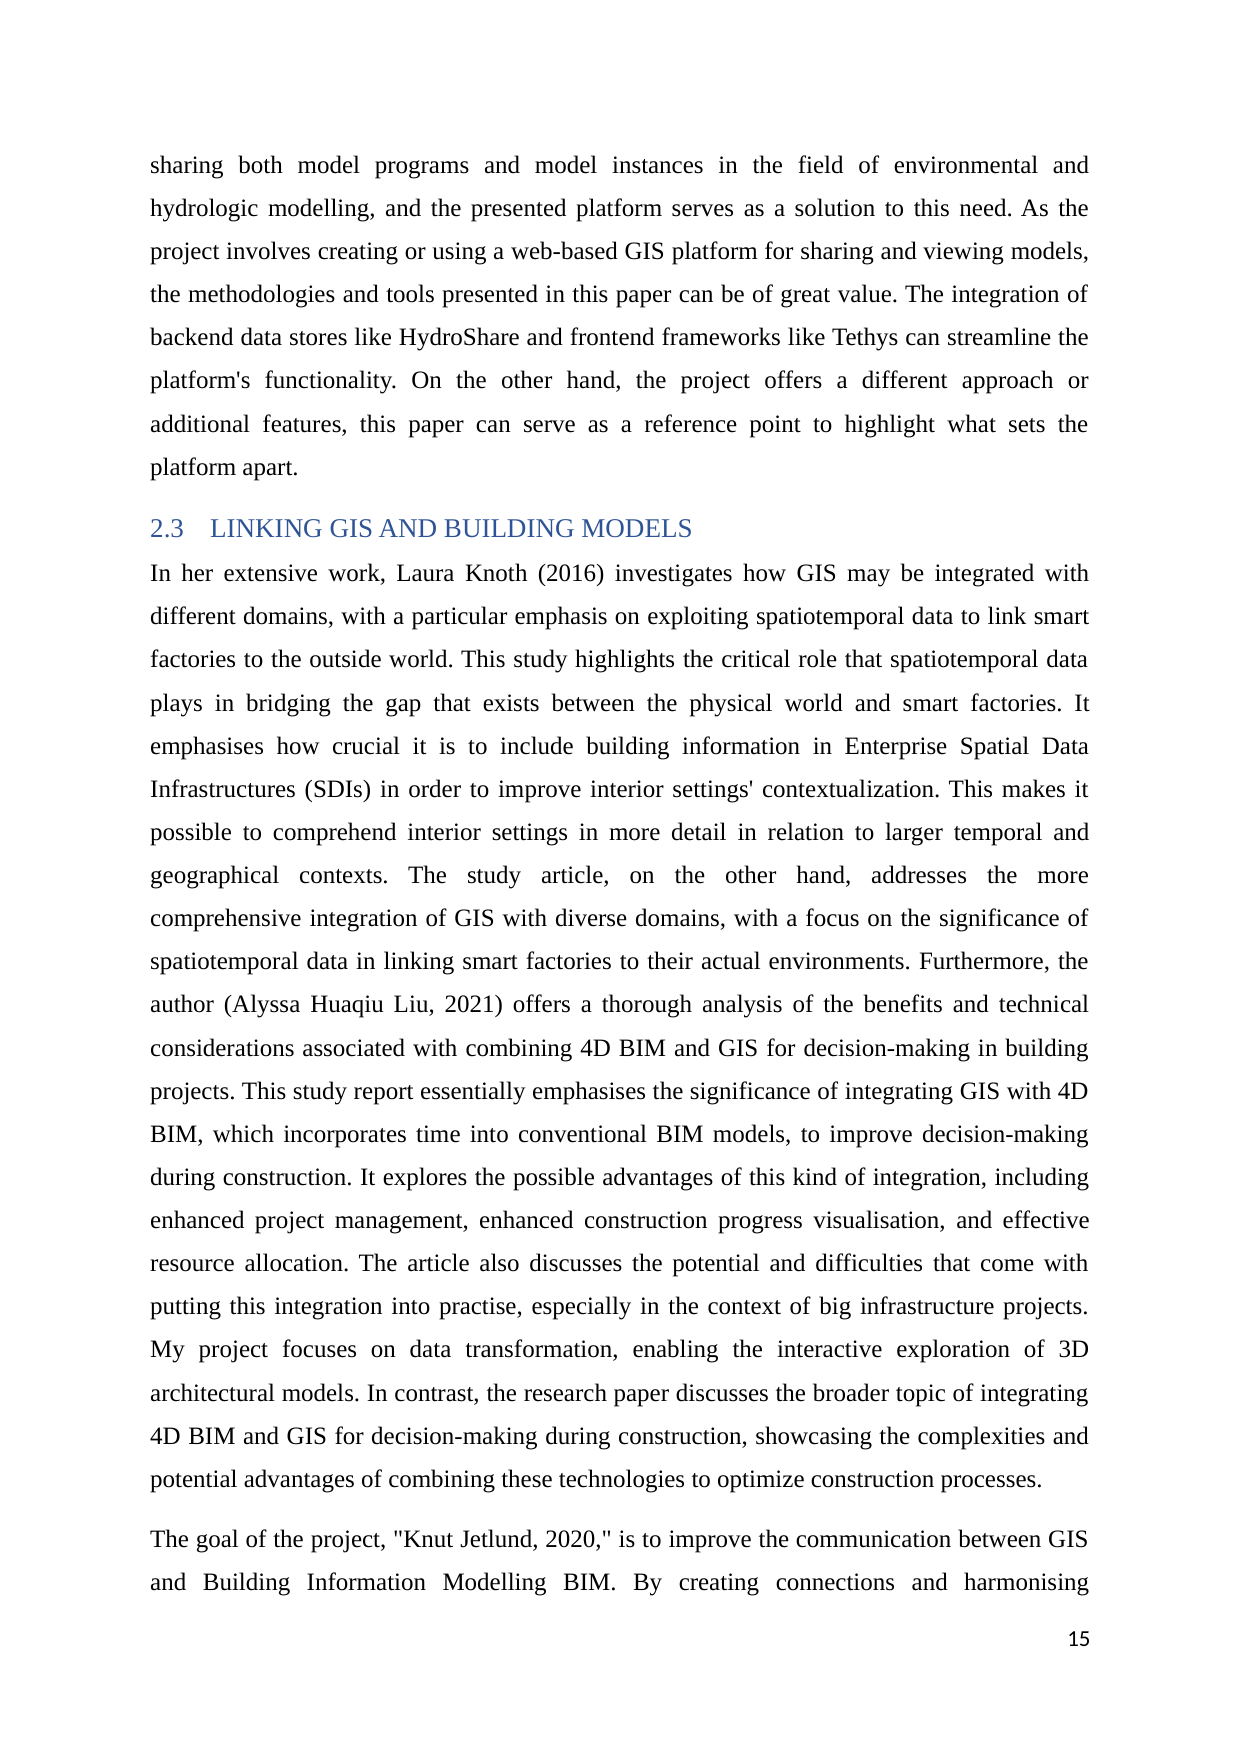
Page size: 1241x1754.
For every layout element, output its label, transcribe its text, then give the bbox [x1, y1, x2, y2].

text In her extensive work, Laura Knoth (2016) investigates how GIS may be integrated with different domains, with a particular emphasis on exploiting spatiotemporal data to link smart factories to the outside world. This study highlights the critical role that spatiotemporal data plays in bridging the gap that exists between the physical world and smart factories. It emphasises how crucial it is to include building information in Enterprise Spatial Data Infrastructures (SDIs) in order to improve interior settings' contextualization. This makes it possible to comprehend interior settings in more detail in relation to larger temporal and geographical contexts. The study article, on the other hand, addresses the more comprehensive integration of GIS with diverse domains, with a focus on the significance of spatiotemporal data in linking smart factories to their actual environments. Furthermore, the author (Alyssa Huaqiu Liu, 2021) offers a thorough analysis of the benefits and technical considerations associated with combining 4D BIM and GIS for decision-making in building projects. This study report essentially emphasises the significance of integrating GIS with 4D BIM, which incorporates time into conventional BIM models, to improve decision-making during construction. It explores the possible advantages of this kind of integration, including enhanced project management, enhanced construction progress visualisation, and effective resource allocation. The article also discusses the potential and difficulties that come with putting this integration into practise, especially in the context of big infrastructure projects. My project focuses on data transformation, enabling the interactive exploration of 3D architectural models. In contrast, the research paper discusses the broader topic of integrating 4D BIM and GIS for decision-making during construction, showcasing the complexities and potential advantages of combining these technologies to optimize construction processes. [150, 558, 1090, 1493]
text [150, 150, 1090, 481]
subtitle LINKING GIS AND BUILDING MODELS [150, 512, 1090, 543]
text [150, 1524, 1090, 1596]
